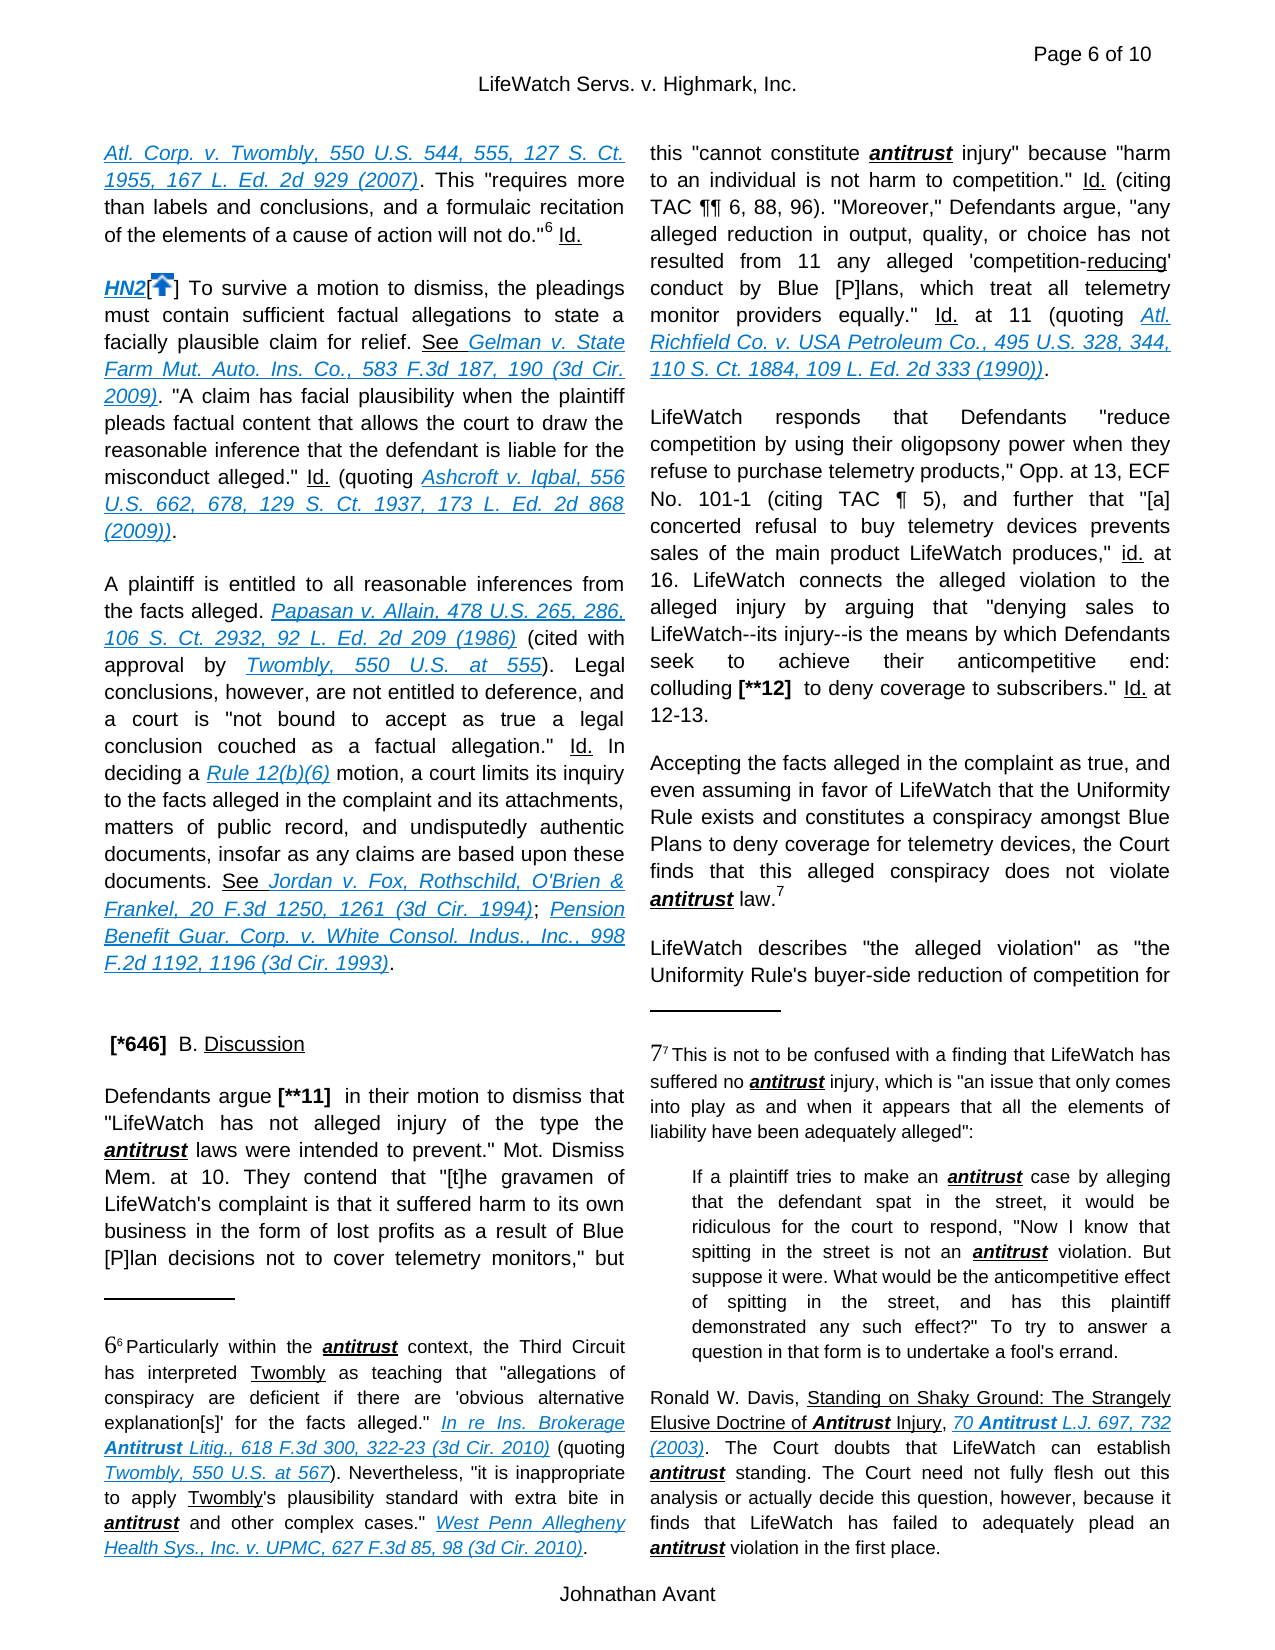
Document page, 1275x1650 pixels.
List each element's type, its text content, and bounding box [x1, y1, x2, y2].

text Accepting the facts alleged in the complaint as true, and even assuming in favor of LifeWatch that the Uniformity Rule exists and constitutes a conspiracy amongst Blue Plans to deny coverage for telemetry devices, the Court finds that this alleged conspiracy does not violate antitrust law.7 [650, 748, 1171, 912]
text HN2[] To survive a motion to dismiss, the pleadings must contain sufficient factual allegations to state a facially plausible claim for relief. See Gelman v. State Farm Mut. Auto. Ins. Co., 583 F.3d 187, 190 (3d Cir. 2009). "A claim has facial plausibility when the plaintiff pleads factual content that allows the court to draw the reasonable inference that the defendant is liable for the misconduct alleged." Id. (quoting Ashcroft v. Iqbal, 556 U.S. 662, 678, 129 S. Ct. 1937, 173 L. Ed. 2d 868 (2009)). [104, 379, 625, 513]
text [*646] B. Discussion [104, 999, 625, 1055]
text Defendants argue [**11] in their motion to dismiss that "LifeWatch has not alleged injury of the type the antitrust laws were intended to prevent." Mot. Dismiss Mem. at 10. They contend that "[t]he gravamen of LifeWatch's complaint is that it suffered harm to its own business in the form of lost profits as a result of Blue [P]lan decisions not to cover telemetry monitors," but this "cannot constitute antitrust injury" because "harm to an individual is not harm to competition." Id. (citing TAC ¶¶ 6, 88, 96). "Moreover," Defendants argue, "any alleged reduction in output, quality, or choice has not resulted from 11 any alleged 'competition-reducing' conduct by Blue [P]lans, which treat all telemetry monitor providers equally." Id. at 11 (quoting Atl. Richfield Co. v. USA Petroleum Co., 495 U.S. 328, 344, 110 S. Ct. 1884, 109 L. Ed. 2d 333 (1990)). [104, 1080, 625, 1270]
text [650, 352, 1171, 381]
text A plaintiff is entitled to all reasonable inferences from the facts alleged. Papasan v. Allain, 478 U.S. 265, 286, 106 S. Ct. 2932, 92 L. Ed. 2d 209 (1986) (cited with approval by Twombly, 550 U.S. at 555). Legal conclusions, however, are not entitled to deference, and a court is "not bound to accept as true a legal conclusion couched as a factual allegation." Id. In deciding a Rule 12(b)(6) motion, a court limits its inquiry to the facts alleged in the complaint and its attachments, matters of public record, and undisputedly authentic documents, insofar as any claims are based upon these documents. See Jordan v. Fox, Rothschild, O'Brien & Frankel, 20 F.3d 1250, 1261 (3d Cir. 1994); Pension Benefit Guar. Corp. v. White Consol. Indus., Inc., 998 F.2d 1192, 1196 (3d Cir. 1993). [104, 568, 625, 944]
text Defendants argue [**11] in their motion to dismiss that "LifeWatch has not alleged injury of the type the antitrust laws were intended to prevent." Mot. Dismiss Mem. at 10. They contend that "[t]he gravamen of LifeWatch's complaint is that it suffered harm to its own business in the form of lost profits as a result of Blue [P]lan decisions not to cover telemetry monitors," but this "cannot constitute antitrust injury" because "harm to an individual is not harm to competition." Id. (citing TAC ¶¶ 6, 88, 96). "Moreover," Defendants argue, "any alleged reduction in output, quality, or choice has not resulted from 11 any alleged 'competition-reducing' conduct by Blue [P]lans, which treat all telemetry monitor providers equally." Id. at 11 (quoting Atl. Richfield Co. v. USA Petroleum Co., 495 U.S. 328, 344, 110 S. Ct. 1884, 109 L. Ed. 2d 333 (1990)). [650, 137, 1171, 351]
text HN2[] To survive a motion to dismiss, the pleadings must contain sufficient factual allegations to state a facially plausible claim for relief. See Gelman v. State Farm Mut. Auto. Ins. Co., 583 F.3d 187, 190 (3d Cir. 2009). "A claim has facial plausibility when the plaintiff pleads factual content that allows the court to draw the reasonable inference that the defendant is liable for the misconduct alleged." Id. (quoting Ashcroft v. Iqbal, 556 U.S. 662, 678, 129 S. Ct. 1937, 173 L. Ed. 2d 868 (2009)). [104, 272, 625, 378]
text LifeWatch responds that Defendants "reduce competition by using their oligopsony power when they refuse to purchase telemetry products," Opp. at 13, ECF No. 101-1 (citing TAC ¶ 5), and further that "[a] concerted refusal to buy telemetry devices prevents sales of the main product LifeWatch produces," id. at 16. LifeWatch connects the alleged violation to the alleged injury by arguing that "denying sales to LifeWatch--its injury--is the means by which Defendants seek to achieve their anticompetitive end: colluding [**12] to deny coverage to subscribers." Id. at 12-13. [650, 402, 1171, 727]
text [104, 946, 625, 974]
picture [151, 273, 174, 296]
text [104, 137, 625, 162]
